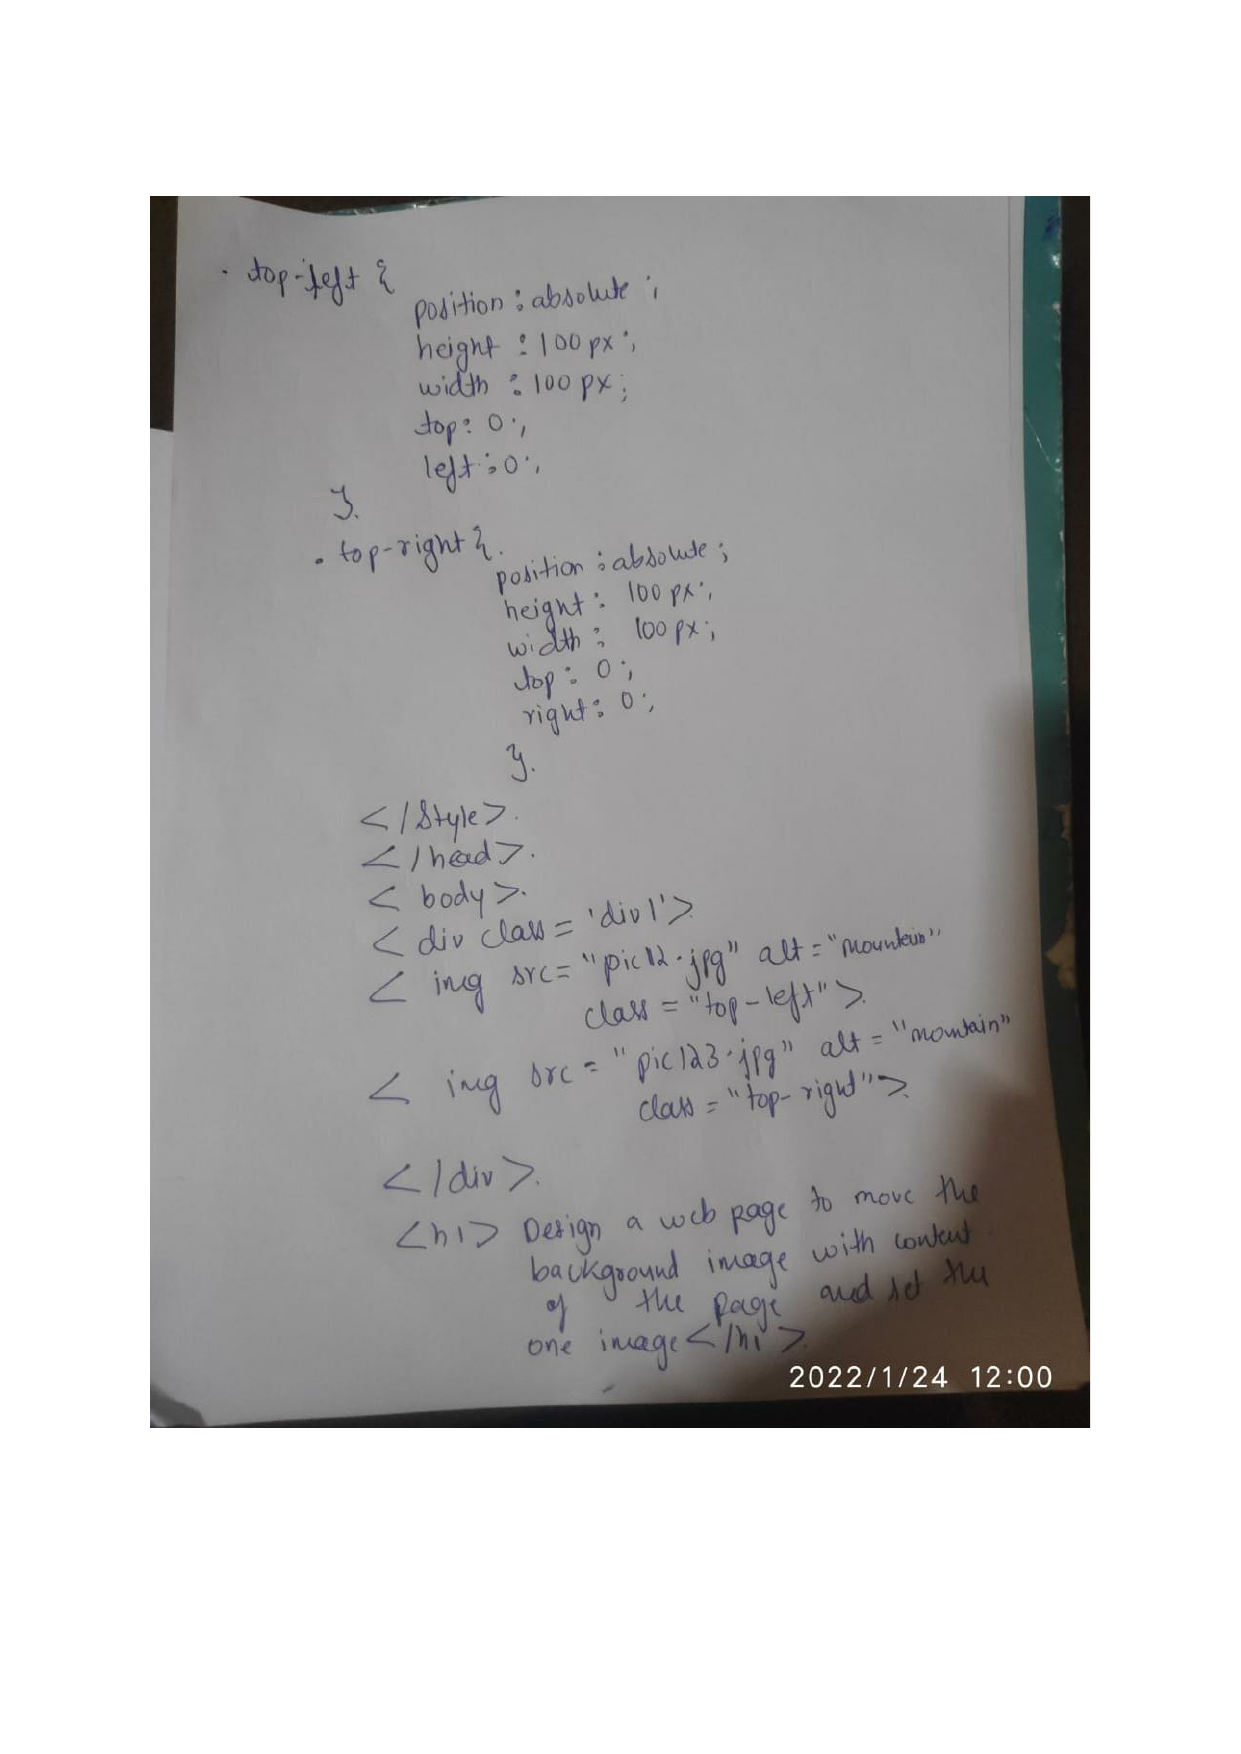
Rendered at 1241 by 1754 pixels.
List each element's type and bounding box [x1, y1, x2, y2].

picture [150, 196, 1091, 1428]
